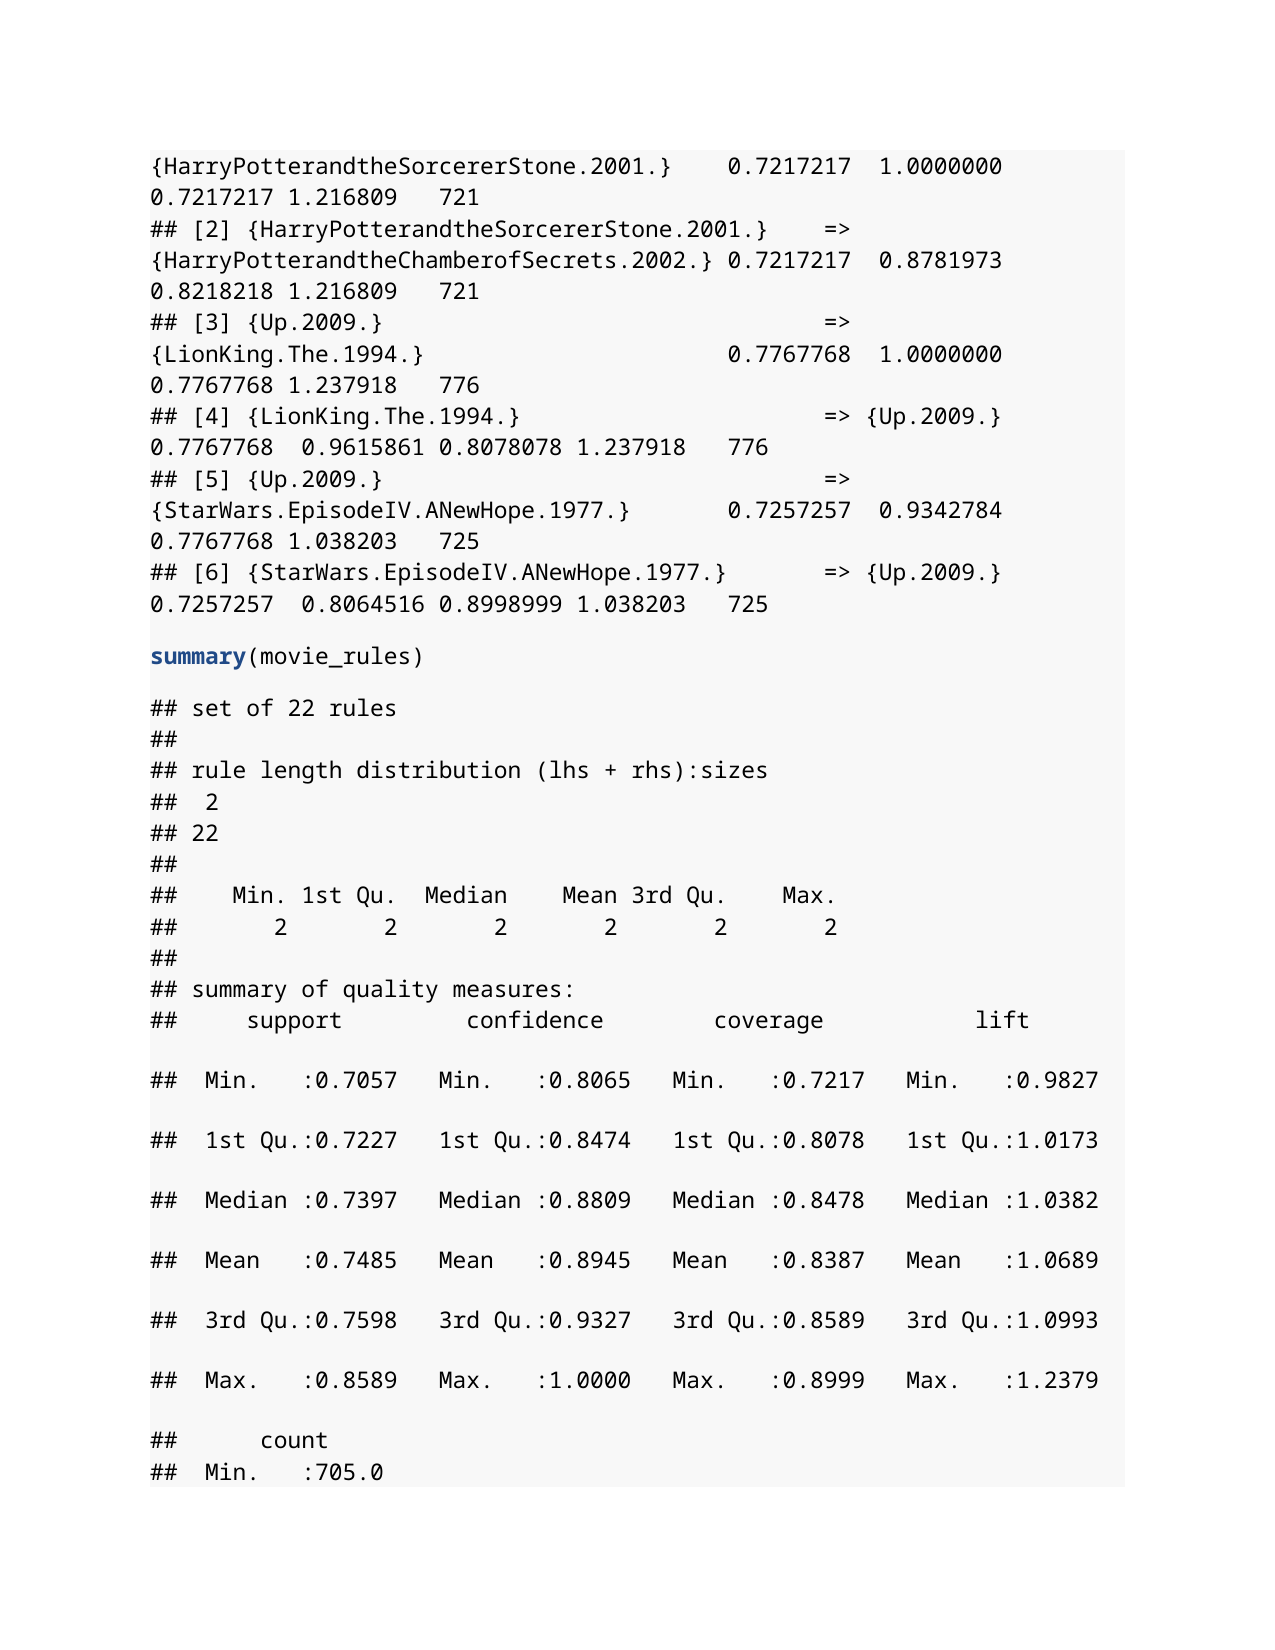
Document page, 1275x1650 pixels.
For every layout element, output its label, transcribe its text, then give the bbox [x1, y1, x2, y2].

text summary(movie_rules) [150, 639, 1125, 671]
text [150, 150, 1125, 619]
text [150, 692, 1125, 1487]
